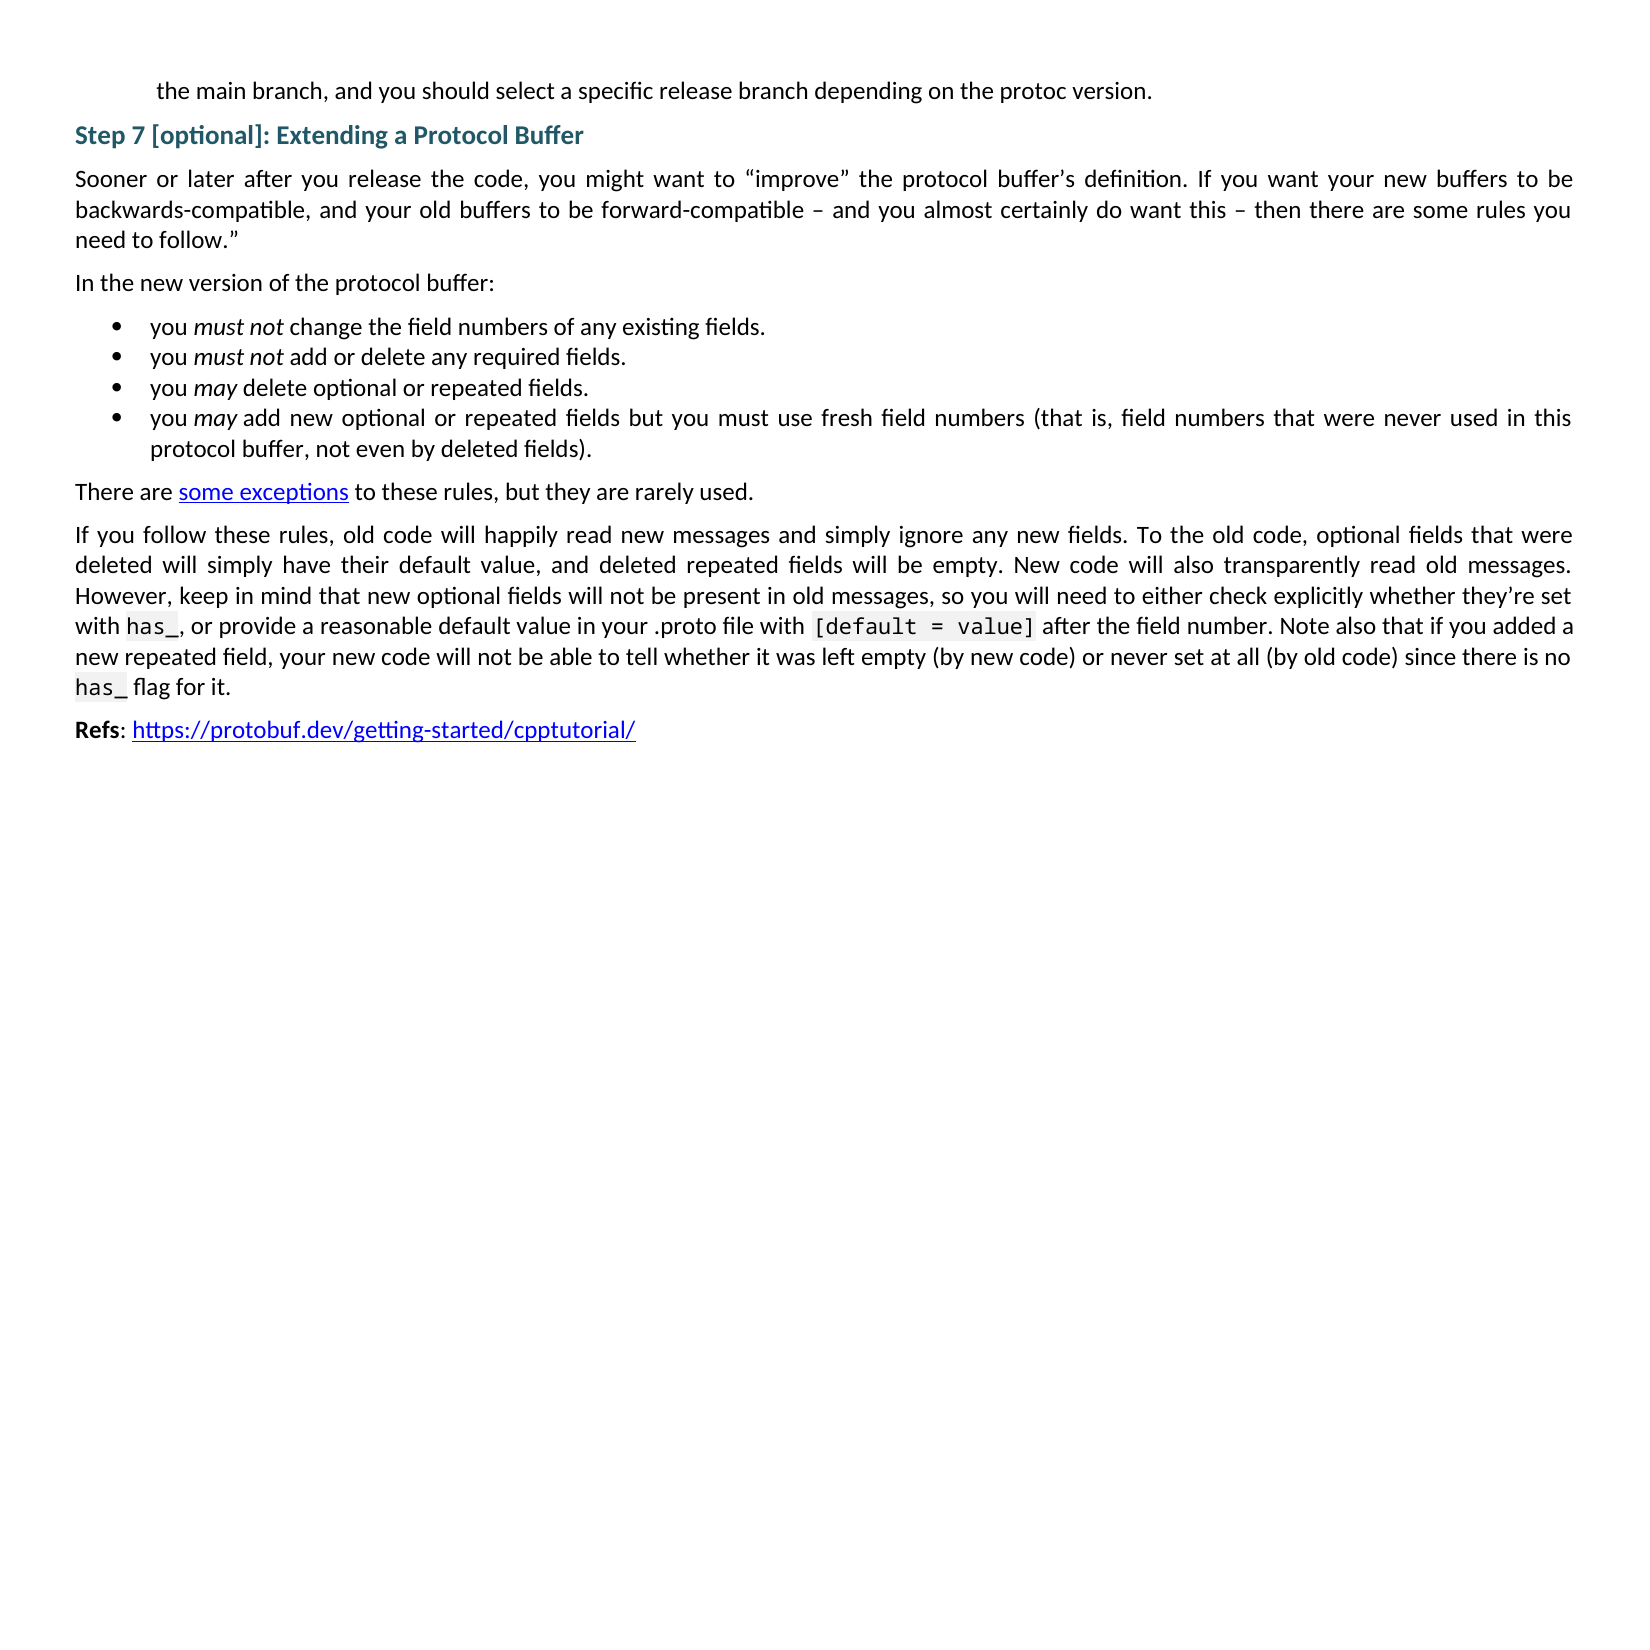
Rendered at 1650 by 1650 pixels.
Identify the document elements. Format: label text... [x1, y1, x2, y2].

list you must not add or delete any required fields. [112, 341, 1575, 372]
list you may add new optional or repeated fields but you must use fresh field numbers (that is, field numbers that were never used in this protocol buffer, not even by deleted fields). [112, 402, 1575, 463]
text Refs: https://protobuf.dev/getting-started/cpptutorial/ [75, 714, 1575, 745]
text If you follow these rules, old code will happily read new messages and simply ignore any new fields. To the old code, optional fields that were deleted will simply have their default value, and deleted repeated fields will be empty. New code will also transparently read old messages. However, keep in mind that new optional fields will not be present in old messages, so you will need to either check explicitly whether they’re set with has_, or provide a reasonable default value in your .proto file with [default = value] after the field number. Note also that if you added a new repeated field, your new code will not be able to tell whether it was left empty (by new code) or never set at all (by old code) since there is no has_ flag for it. [75, 519, 1575, 702]
text Sooner or later after you release the code, you might want to “improve” the protocol buffer’s definition. If you want your new buffers to be backwards-compatible, and your old buffers to be forward-compatible – and you almost certainly do want this – then there are some rules you need to follow.” [75, 163, 1575, 255]
list you may delete optional or repeated fields. [112, 372, 1575, 402]
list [118, 75, 1575, 106]
text There are some exceptions to these rules, but they are rarely used. [75, 476, 1575, 506]
subtitle Step 7 [optional]: Extending a Protocol Buffer [75, 118, 1575, 151]
list you must not change the field numbers of any existing fields. [112, 311, 1575, 341]
text In the new version of the protocol buffer: [75, 268, 1575, 298]
